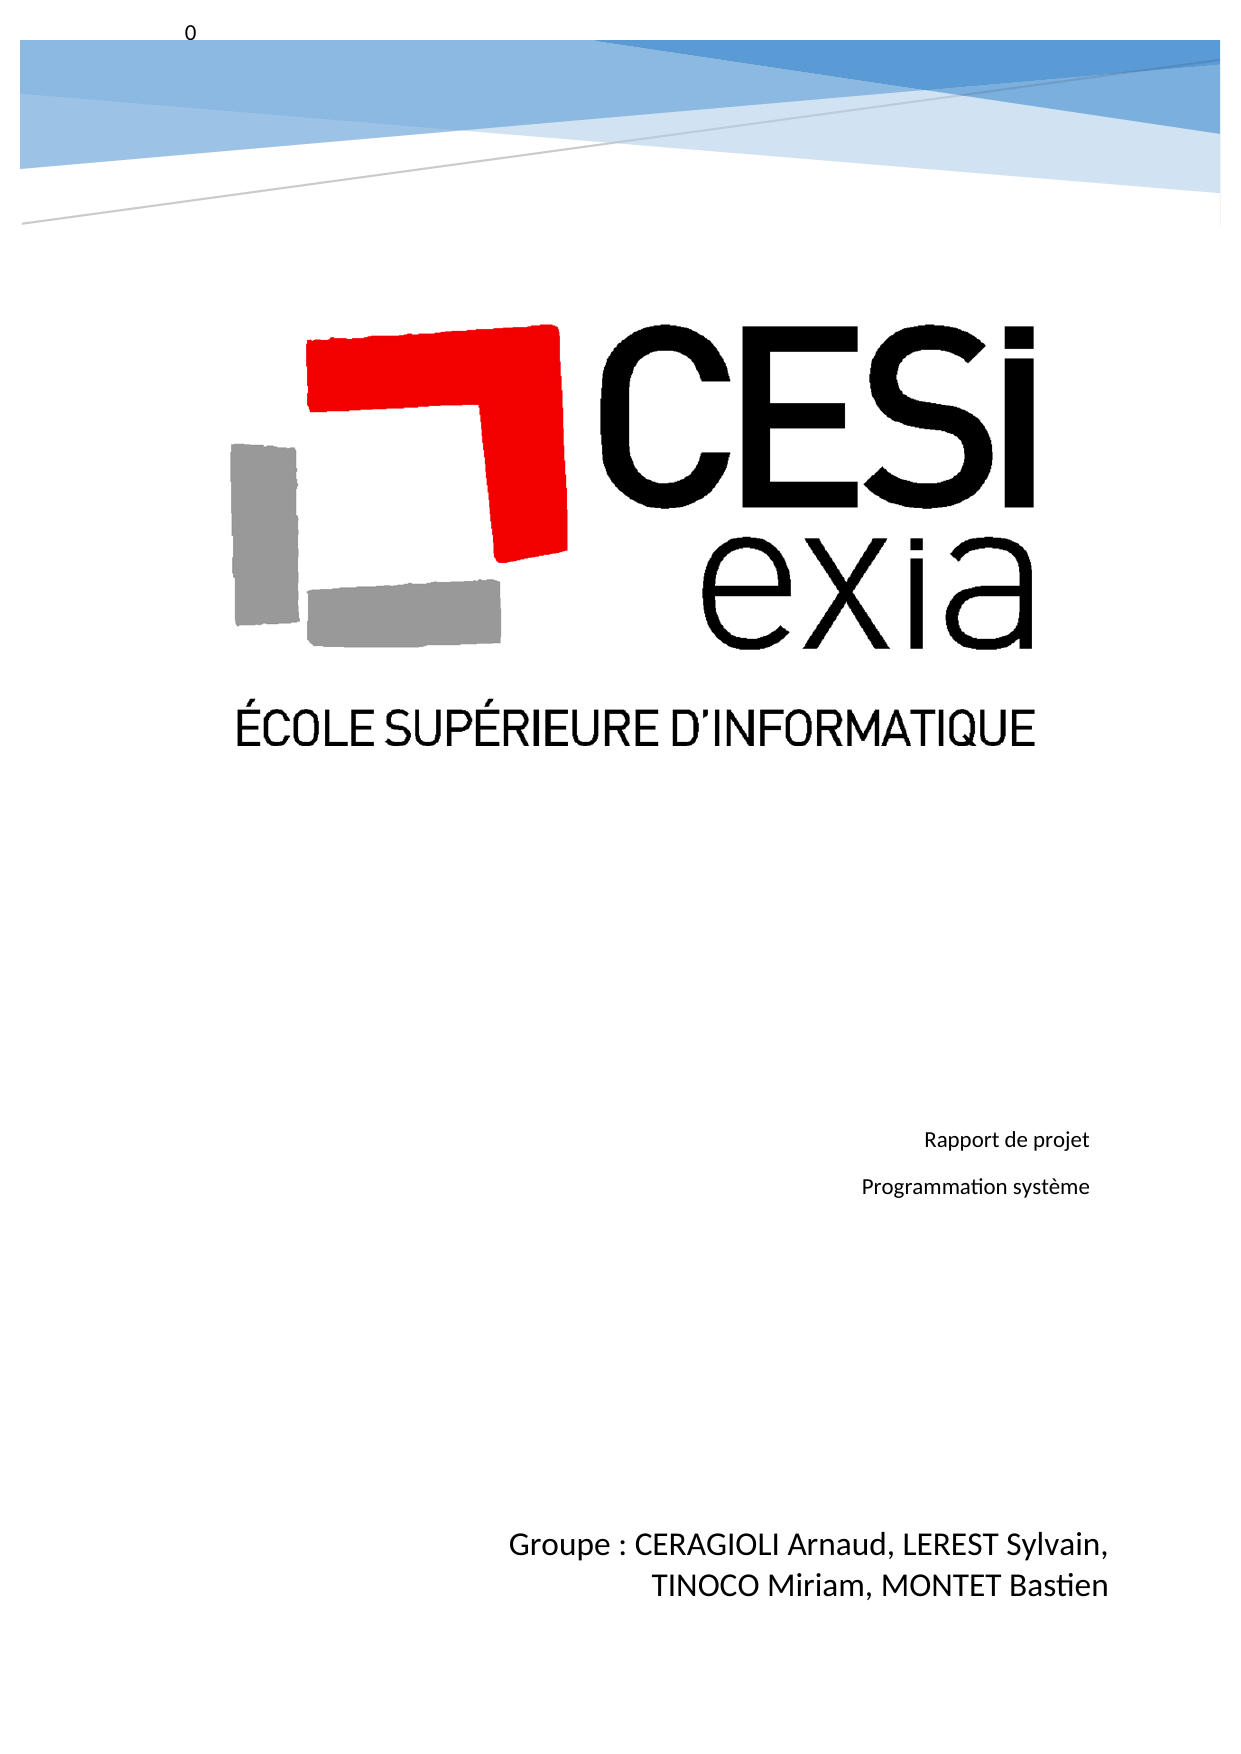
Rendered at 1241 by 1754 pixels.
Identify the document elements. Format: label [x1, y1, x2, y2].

picture [224, 320, 1038, 745]
picture [20, 40, 1221, 240]
